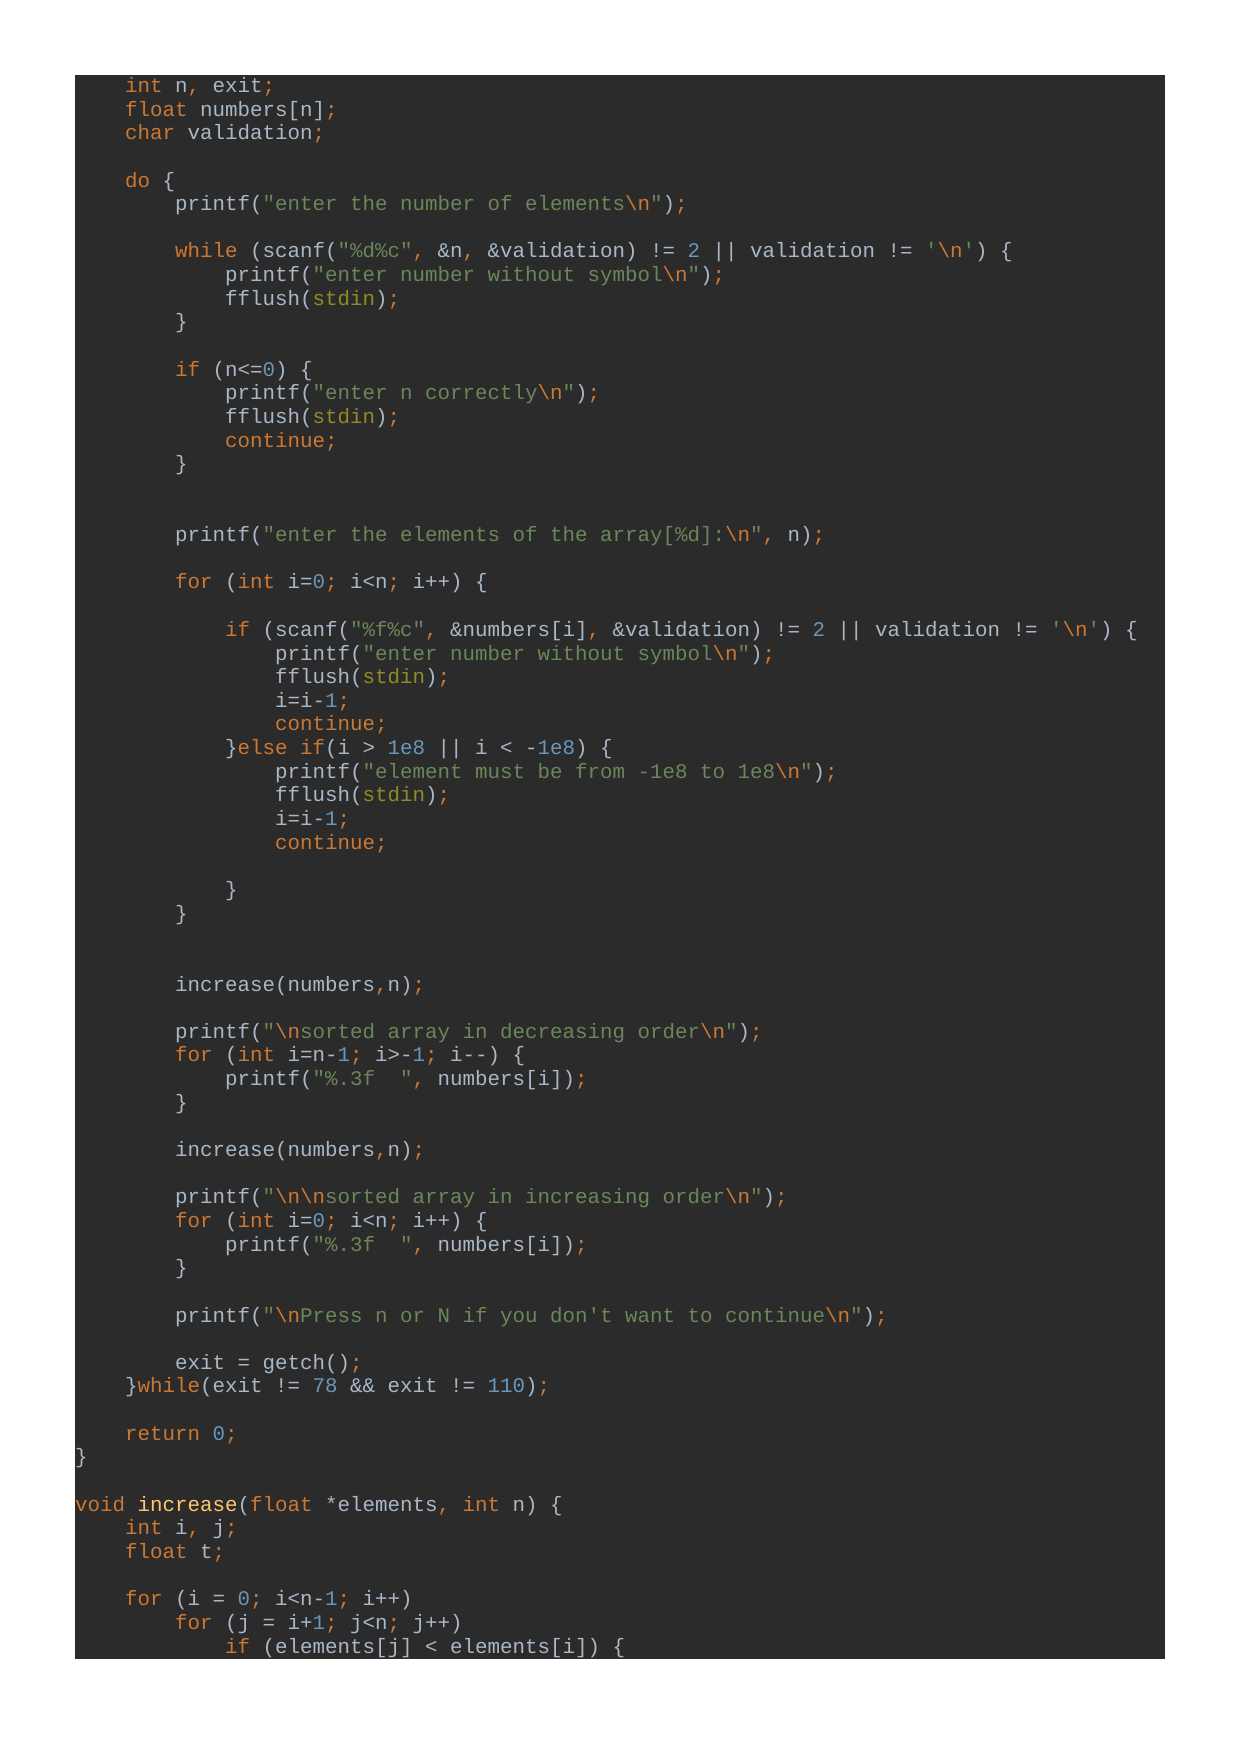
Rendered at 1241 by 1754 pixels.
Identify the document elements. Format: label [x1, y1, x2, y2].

text [75, 75, 1165, 1659]
